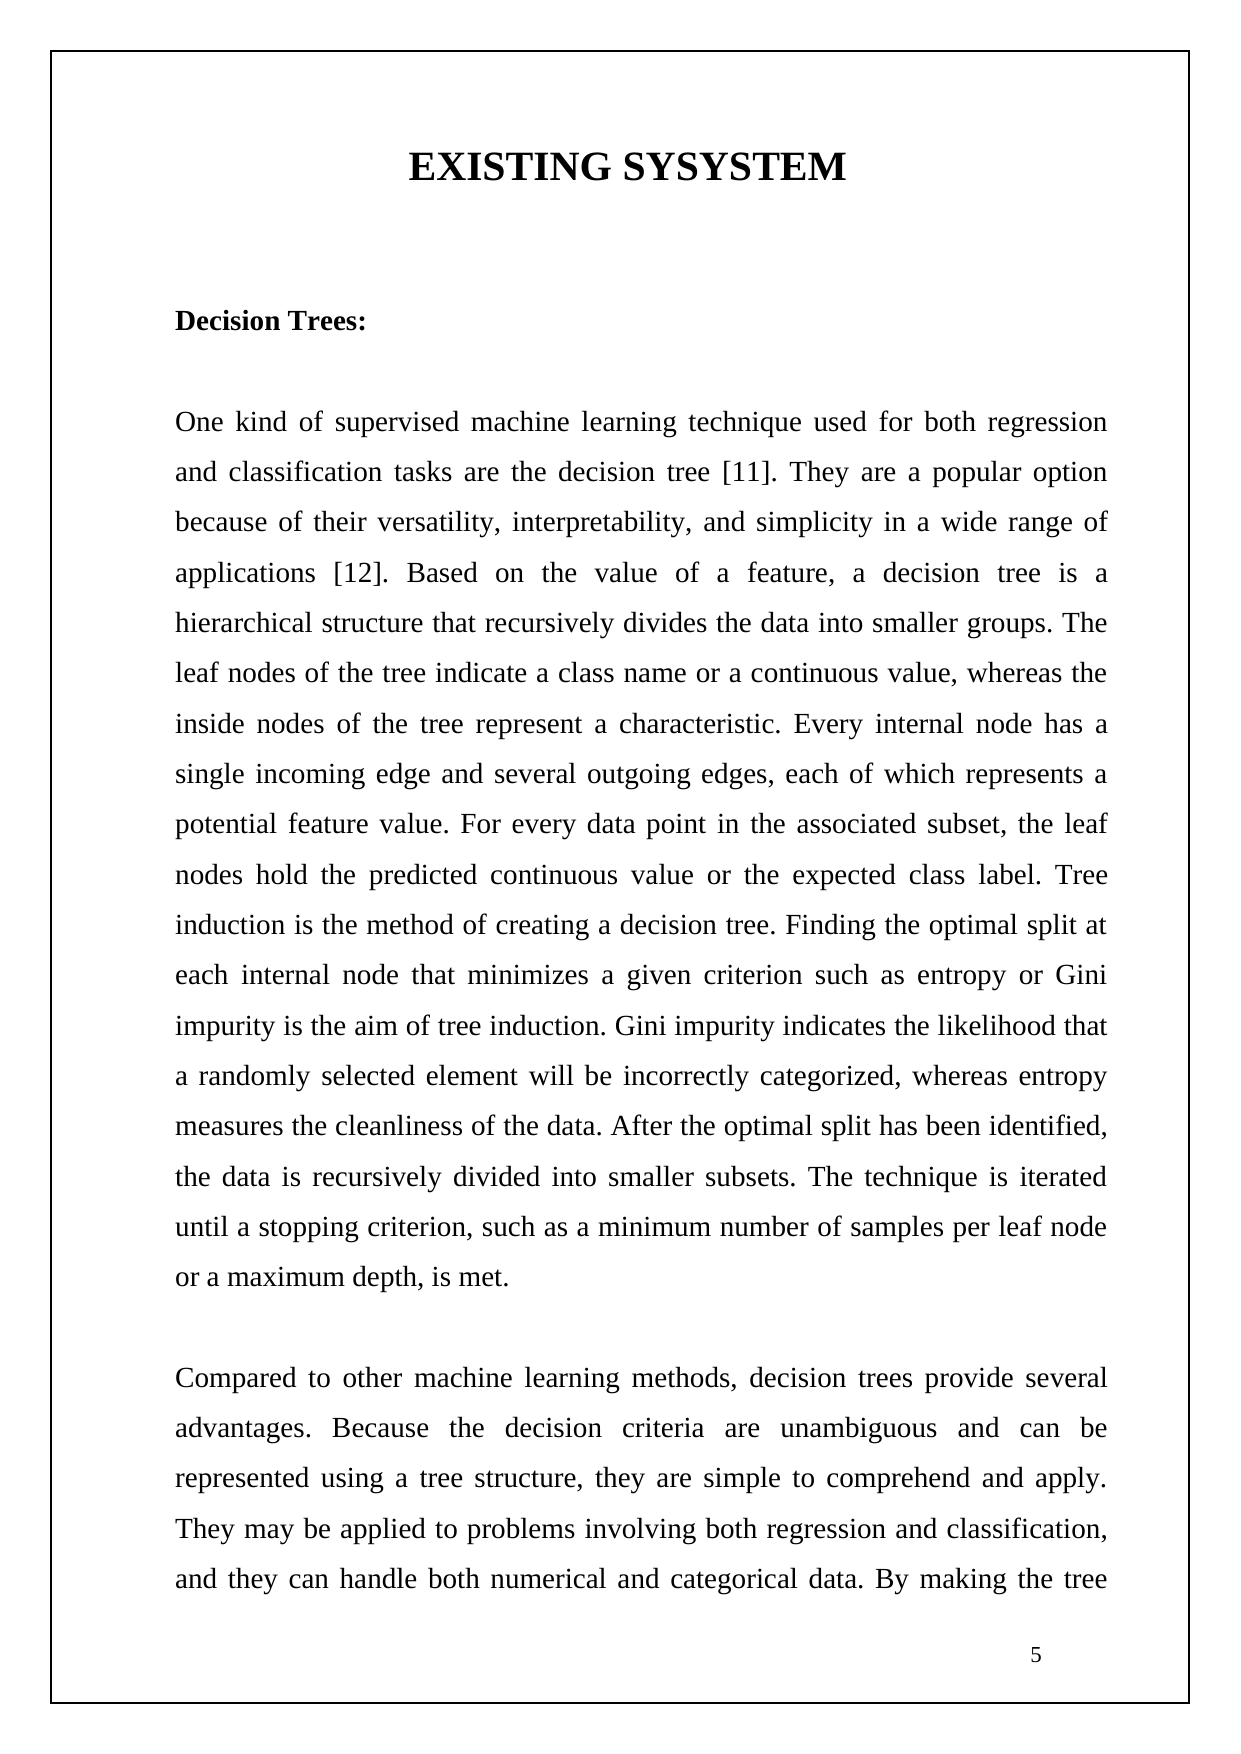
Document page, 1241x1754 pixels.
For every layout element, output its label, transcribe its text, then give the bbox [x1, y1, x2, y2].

text EXISTING SYSYSTEM [175, 142, 1109, 189]
text One kind of supervised machine learning technique used for both regression and classification tasks are the decision tree [11]. They are a popular option because of their versatility, interpretability, and simplicity in a wide range of applications [12]. Based on the value of a feature, a decision tree is a hierarchical structure that recursively divides the data into smaller groups. The leaf nodes of the tree indicate a class name or a continuous value, whereas the inside nodes of the tree represent a characteristic. Every internal node has a single incoming edge and several outgoing edges, each of which represents a potential feature value. For every data point in the associated subset, the leaf nodes hold the predicted continuous value or the expected class label. Tree induction is the method of creating a decision tree. Finding the optimal split at each internal node that minimizes a given criterion such as entropy or Gini impurity is the aim of tree induction. Gini impurity indicates the likelihood that a randomly selected element will be incorrectly categorized, whereas entropy measures the cleanliness of the data. After the optimal split has been identified, the data is recursively divided into smaller subsets. The technique is iterated until a stopping criterion, such as a minimum number of samples per leaf node or a maximum depth, is met. [175, 404, 1109, 1293]
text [175, 1360, 1109, 1595]
text Decision Trees: [175, 303, 1109, 337]
